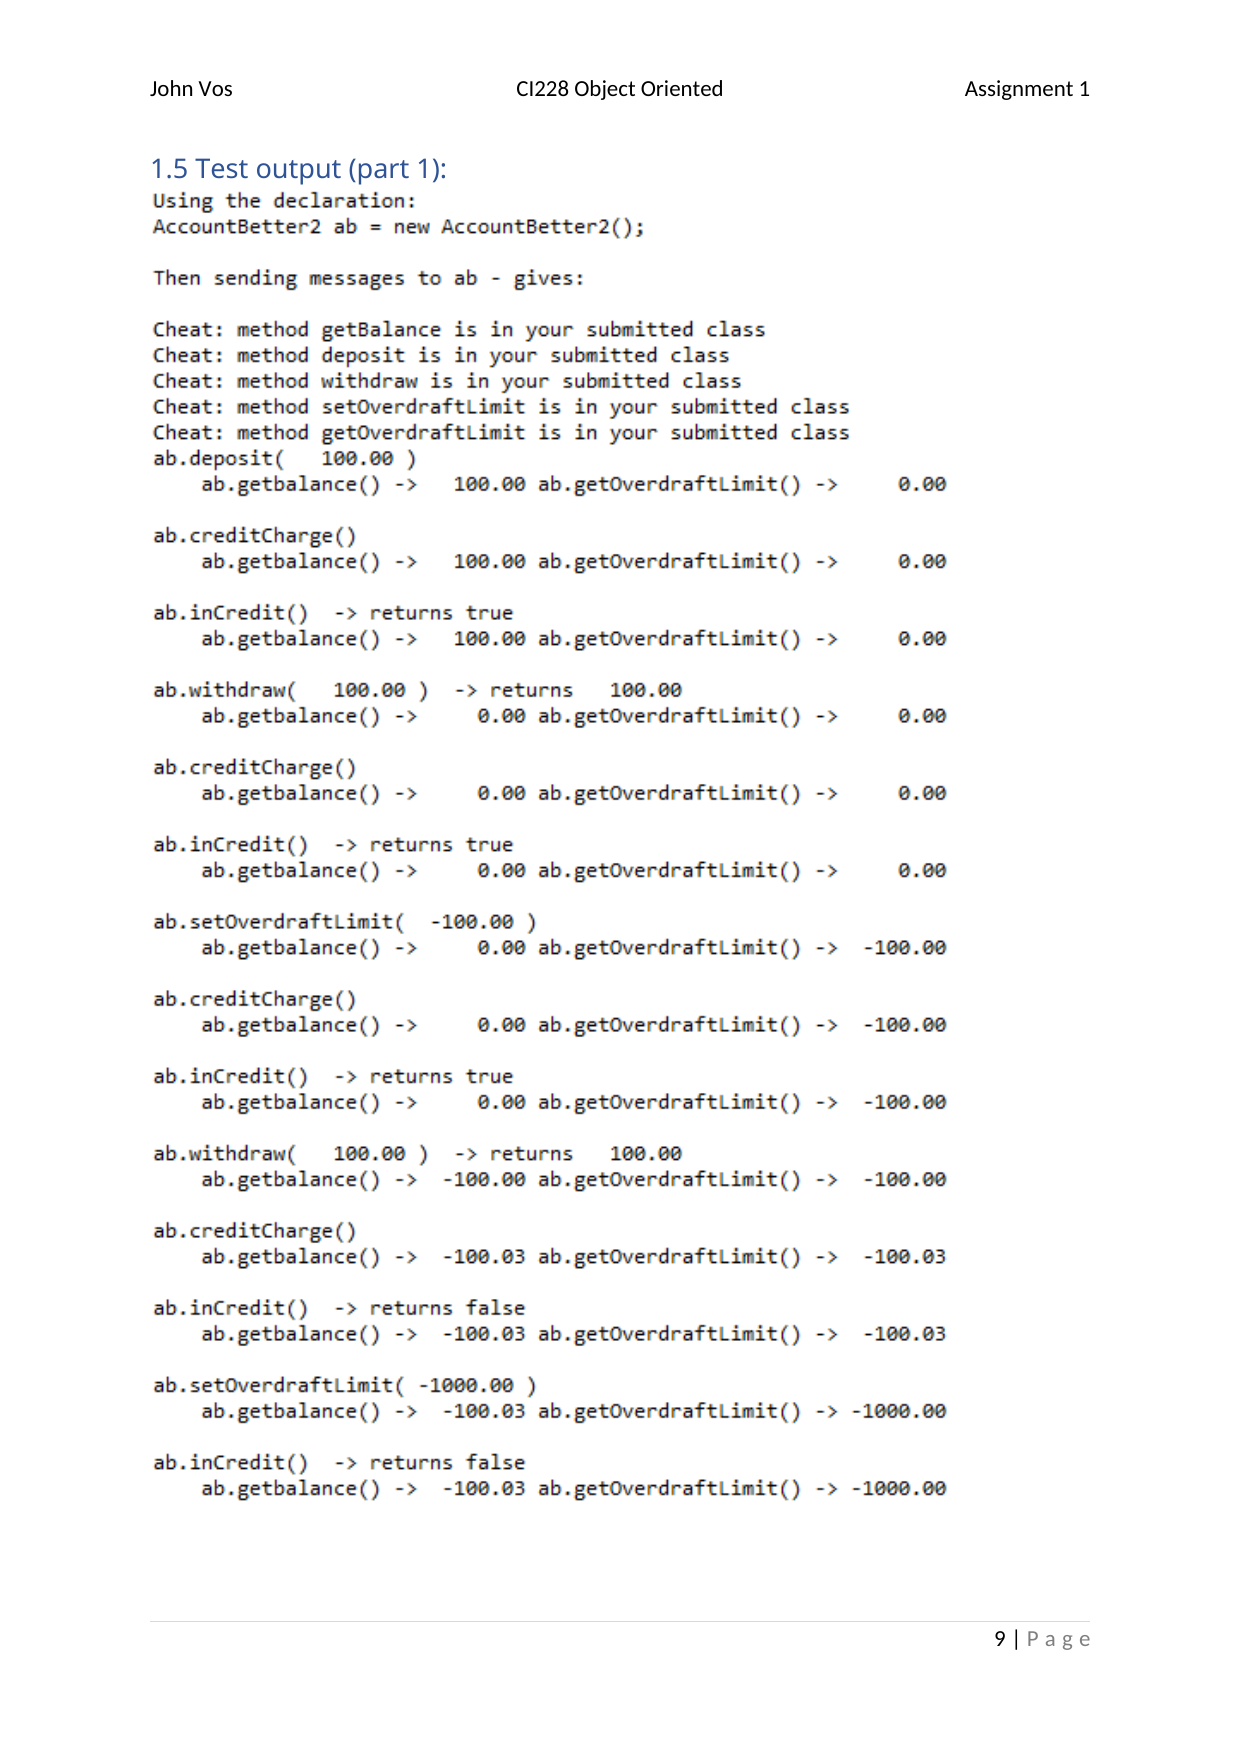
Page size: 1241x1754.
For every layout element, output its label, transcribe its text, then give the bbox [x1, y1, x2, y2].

picture [150, 189, 1000, 1516]
subtitle 1.5 Test output (part 1): [150, 150, 1090, 187]
